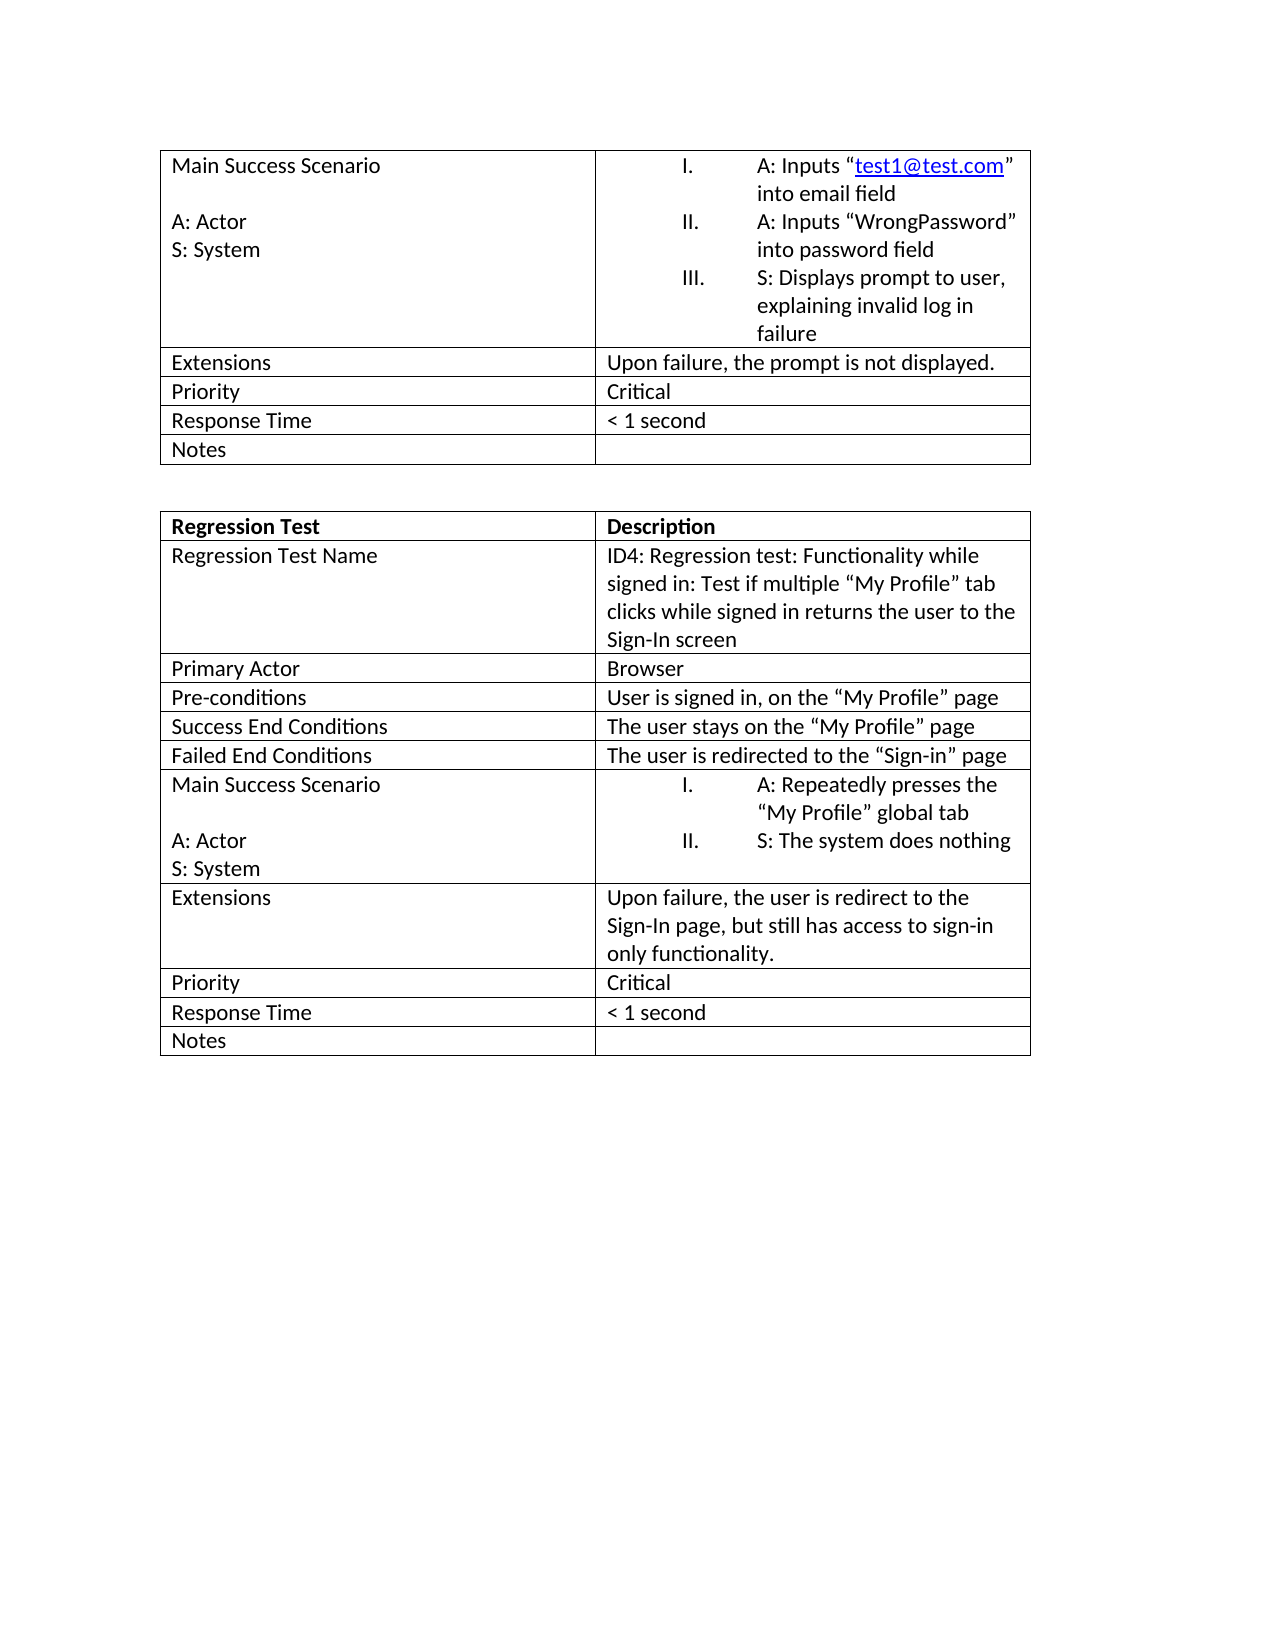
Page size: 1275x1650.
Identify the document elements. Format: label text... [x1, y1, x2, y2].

table_cell Main Success Scenario A: Actor S: System [161, 770, 595, 882]
table_cell The user stays on the “My Profile” page [596, 712, 1030, 740]
table_cell User is signed in, on the “My Profile” page [596, 683, 1030, 711]
table_cell Upon failure, the user is redirect to the Sign-In page, but still has access to sign-in only functionality. [596, 884, 1030, 967]
table_cell Notes [161, 1027, 595, 1055]
table_cell ID4: Regression test: Functionality while signed in: Test if multiple “My Profile” tab clicks while signed in returns the user to the Sign-In screen [596, 541, 1030, 653]
table_cell A: Repeatedly presses the “My Profile” global tab S: The system does nothing [596, 770, 1030, 882]
table_cell Browser [596, 654, 1030, 682]
table_cell Extensions [161, 884, 595, 967]
table_cell Critical [596, 377, 1030, 405]
table_cell Pre-conditions [161, 683, 595, 711]
table_cell < 1 second [596, 406, 1030, 434]
table_cell [596, 1027, 1030, 1055]
table_cell Response Time [161, 998, 595, 1026]
table_cell The user is redirected to the “Sign-in” page [596, 741, 1030, 769]
table_header Description [596, 512, 1030, 540]
table_cell Priority [161, 377, 595, 405]
table_cell Notes [161, 435, 595, 463]
table_cell [596, 435, 1030, 463]
table_cell Main Success Scenario A: Actor S: System [161, 151, 595, 347]
table_cell Response Time [161, 406, 595, 434]
table_cell Upon failure, the prompt is not displayed. [596, 348, 1030, 376]
table_cell Regression Test Name [161, 541, 595, 653]
table_cell Priority [161, 969, 595, 997]
table_header Regression Test [161, 512, 595, 540]
table_cell Extensions [161, 348, 595, 376]
table_cell < 1 second [596, 998, 1030, 1026]
table_cell Success End Conditions [161, 712, 595, 740]
table_cell Primary Actor [161, 654, 595, 682]
table_cell Failed End Conditions [161, 741, 595, 769]
table_cell Critical [596, 969, 1030, 997]
table_cell A: Inputs “test1@test.com” into email field A: Inputs “WrongPassword” into password field S: Displays prompt to user, explaining invalid log in failure [596, 151, 1030, 347]
